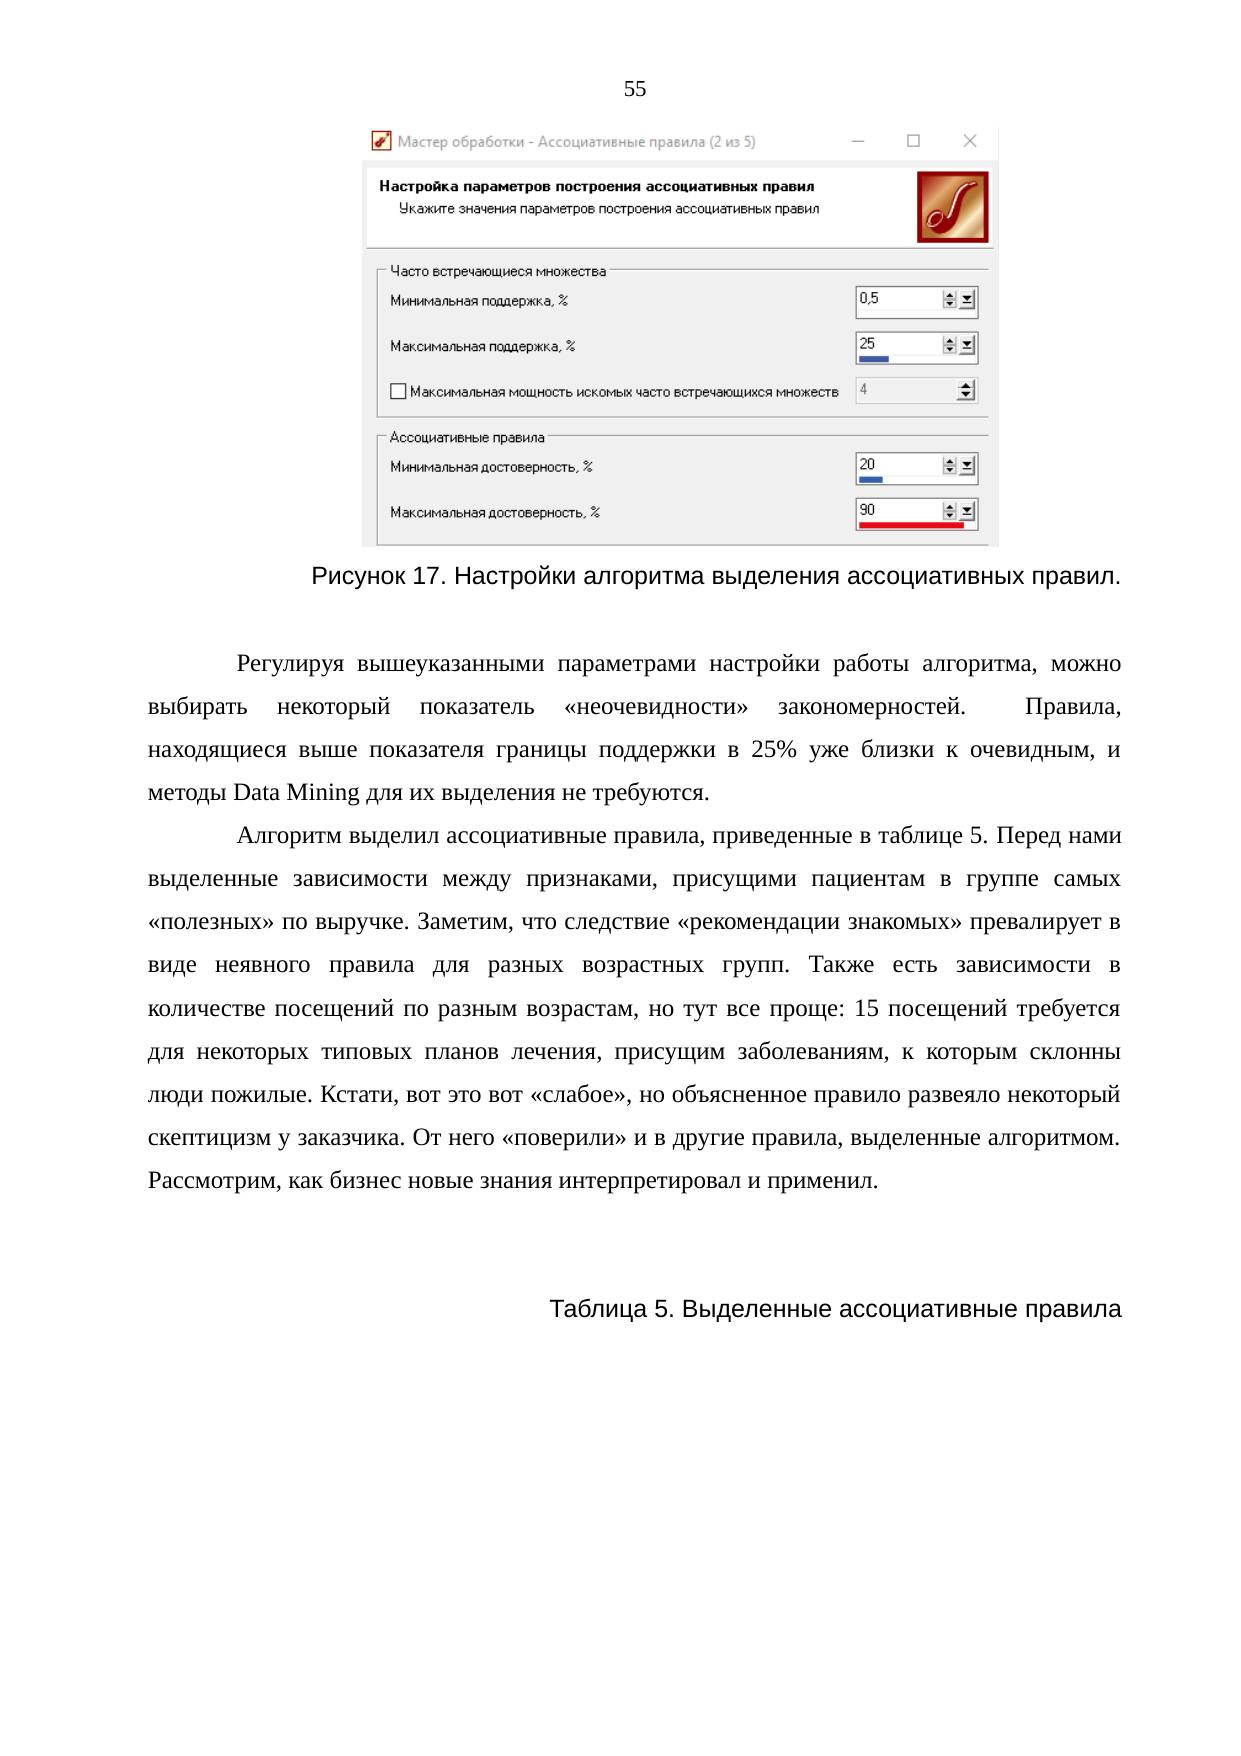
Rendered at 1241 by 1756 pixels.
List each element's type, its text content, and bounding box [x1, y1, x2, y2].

text Рисунок 17. Настройки алгоритма выделения ассоциативных правил. [148, 561, 1122, 590]
picture [362, 127, 999, 547]
text Таблица 5. Выделенные ассоциативные правила [148, 1294, 1122, 1323]
text Регулируя вышеуказанными параметрами настройки работы алгоритма, можно выбирать некоторый показатель «неочевидности» закономерностей. Правила, находящиеся выше показателя границы поддержки в 25% уже близки к очевидным, и методы Data Mining для их выделения не требуются. [148, 648, 1122, 806]
text Алгоритм выделил ассоциативные правила, приведенные в таблице 5. Перед нами выделенные зависимости между признаками, присущими пациентам в группе самых «полезных» по выручке. Заметим, что следствие «рекомендации знакомых» превалирует в виде неявного правила для разных возрастных групп. Также есть зависимости в количестве посещений по разным возрастам, но тут все проще: 15 посещений требуется для некоторых типовых планов лечения, присущим заболеваниям, к которым склонны люди пожилые. Кстати, вот это вот «слабое», но объясненное правило развеяло некоторый скептицизм у заказчика. От него «поверили» и в другие правила, выделенные алгоритмом. Рассмотрим, как бизнес новые знания интерпретировал и применил. [148, 820, 1122, 1194]
